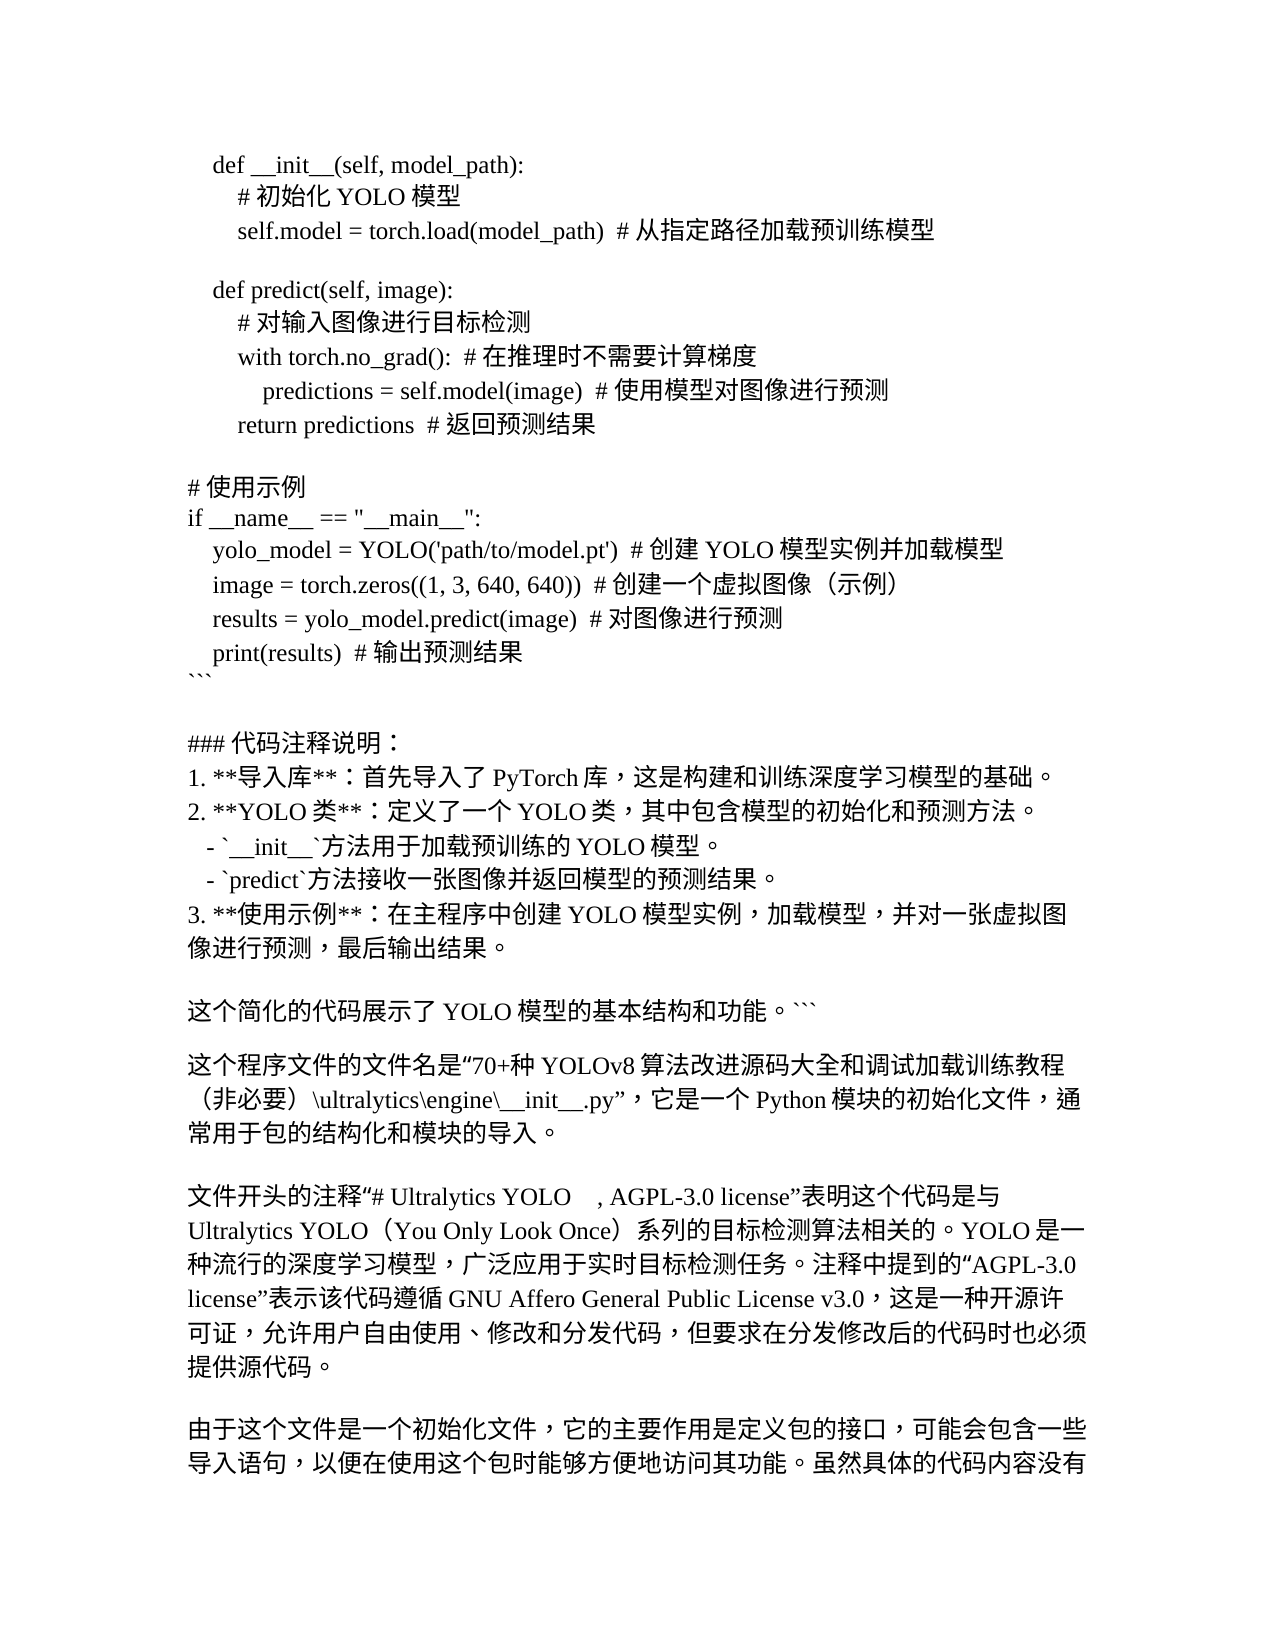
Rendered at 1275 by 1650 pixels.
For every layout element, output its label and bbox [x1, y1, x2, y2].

text [187, 1048, 1087, 1480]
text [187, 150, 1087, 1027]
